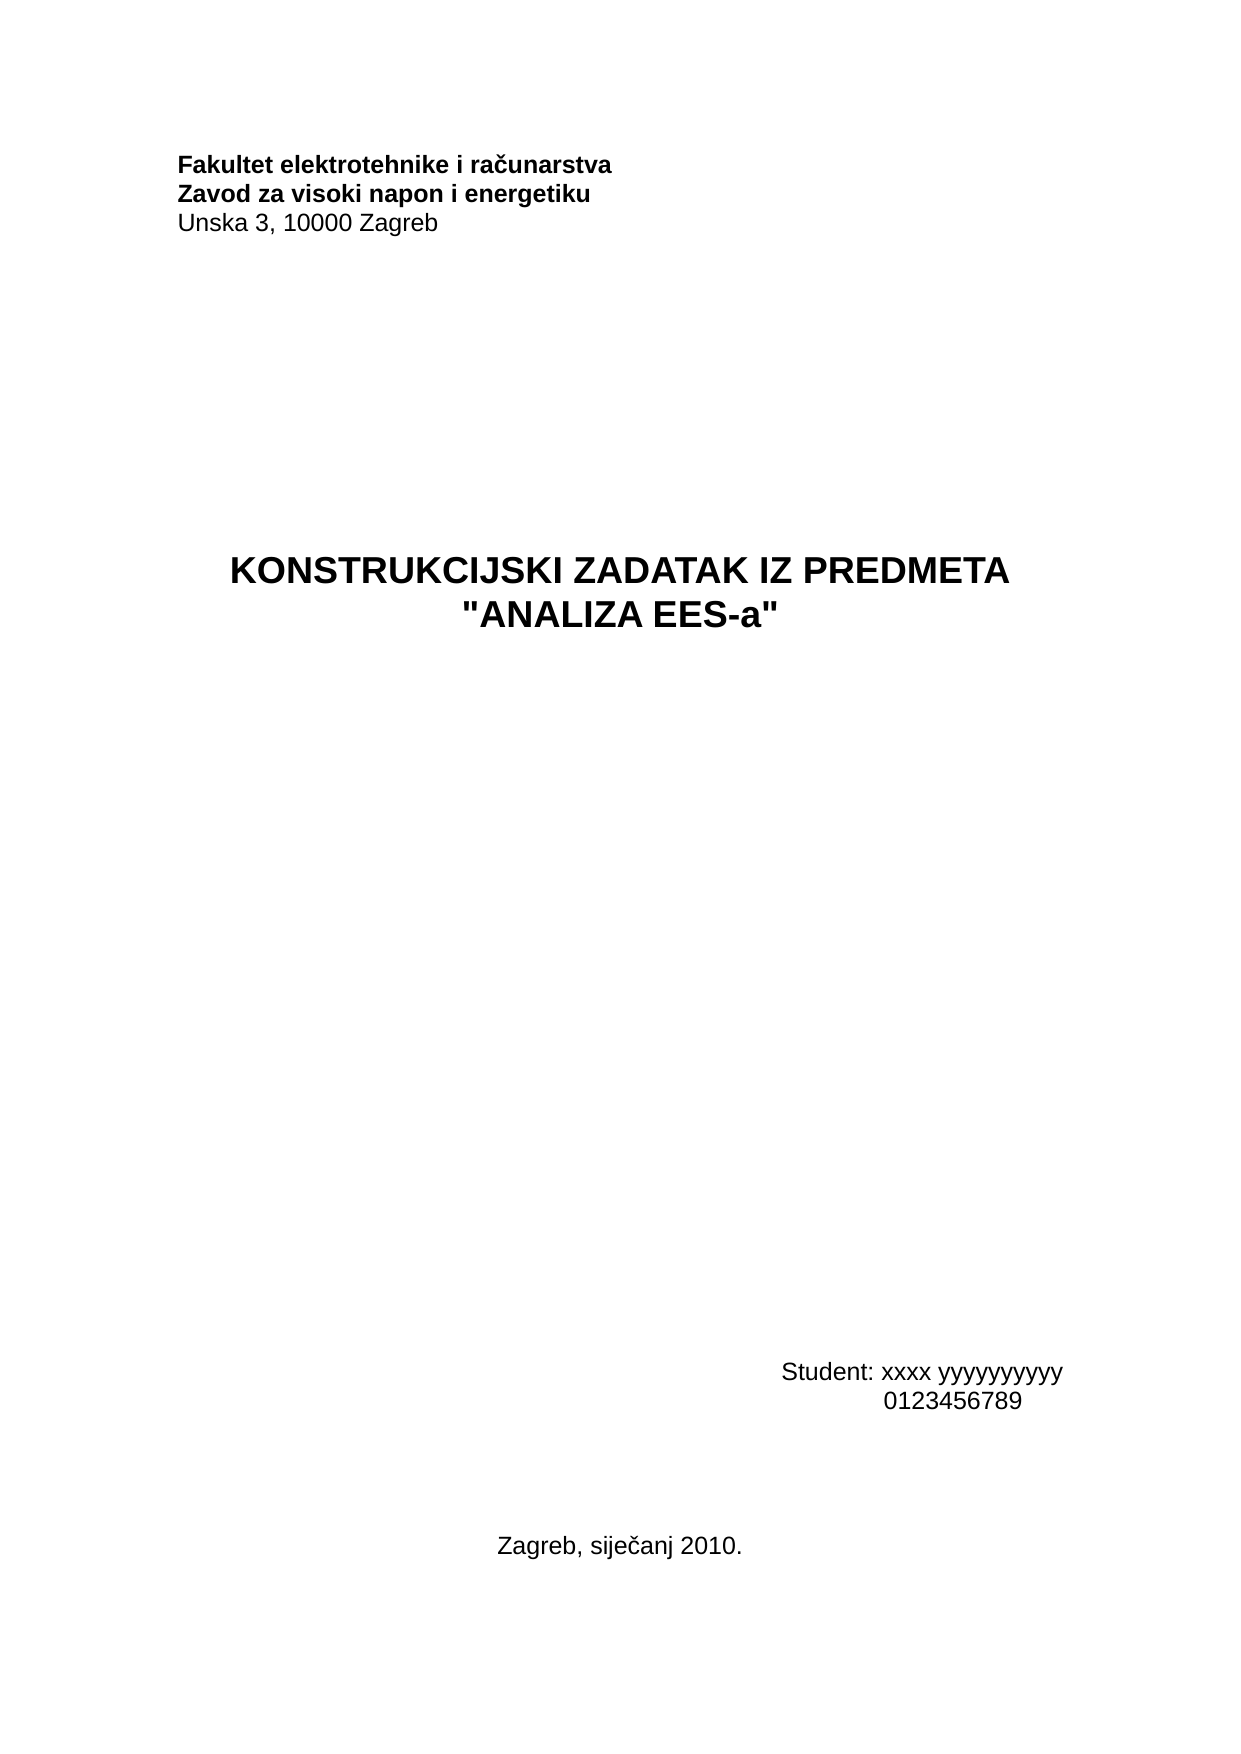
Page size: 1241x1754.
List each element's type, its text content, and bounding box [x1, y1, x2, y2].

text Student: xxxx yyyyyyyyyy [177, 1357, 1063, 1386]
text Fakultet elektrotehnike i računarstva [177, 150, 1063, 179]
text 0123456789 [177, 1386, 1063, 1414]
text Unska 3, 10000 Zagreb [177, 207, 1063, 236]
text Zagreb, siječanj 2010. [177, 1531, 1063, 1559]
text KONSTRUKCIJSKI ZADATAK IZ PREDMETA "ANALIZA EES-a" [177, 549, 1063, 635]
text Zavod za visoki napon i energetiku [177, 179, 1063, 207]
